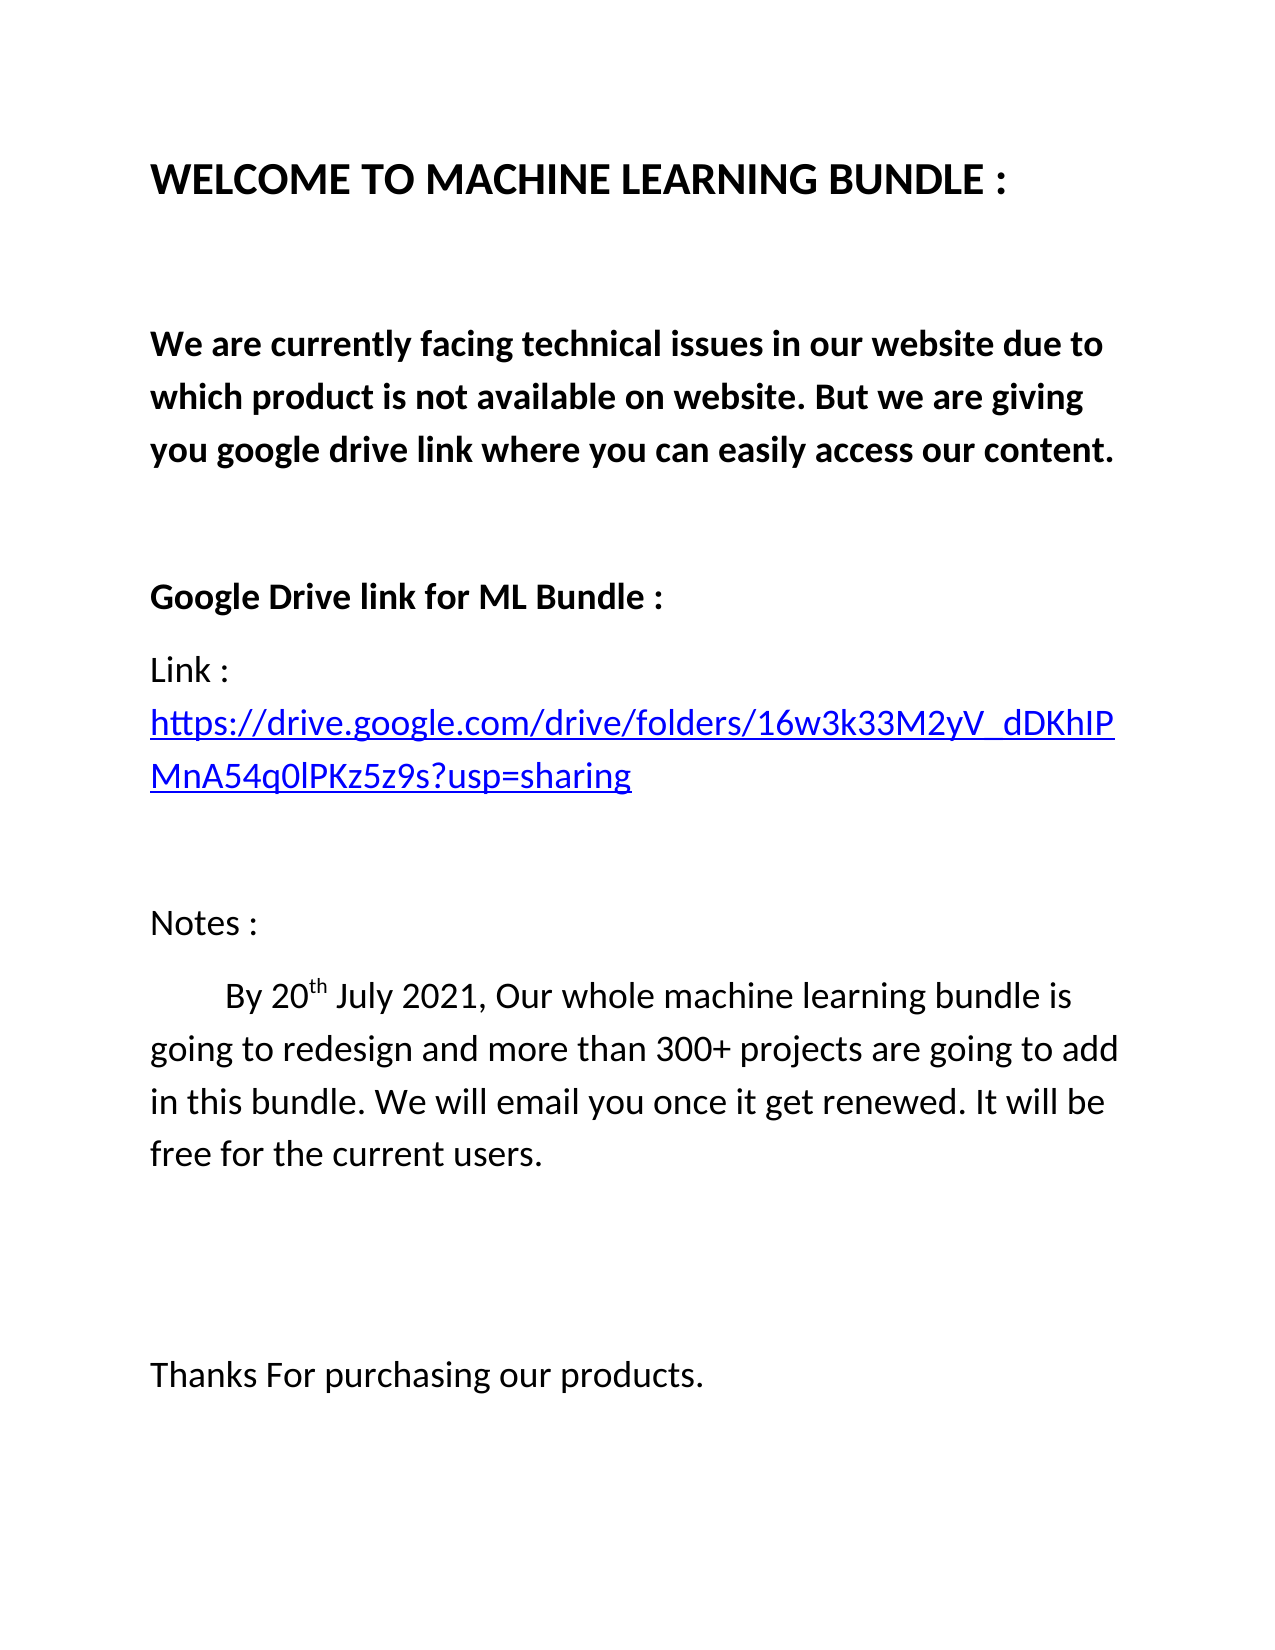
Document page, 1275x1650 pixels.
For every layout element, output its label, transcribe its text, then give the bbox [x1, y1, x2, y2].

text Notes : [150, 899, 1125, 944]
text Link : https://drive.google.com/drive/folders/16w3k33M2yV_dDKhIPMnA54q0lPKz5z9s?usp=sharing [150, 646, 1125, 797]
text Google Drive link for ML Bundle : [150, 573, 1125, 618]
text Thanks For purchasing our products. [150, 1351, 1125, 1397]
text We are currently facing technical issues in our website due to which product is not available on website. But we are giving you google drive link where you can easily access our content. [150, 320, 1125, 471]
text By 20th July 2021, Our whole machine learning bundle is going to redesign and more than 300+ projects are going to add in this bundle. We will email you once it get renewed. It will be free for the current users. [150, 972, 1125, 1176]
text WELCOME TO MACHINE LEARNING BUNDLE : [150, 150, 1125, 206]
